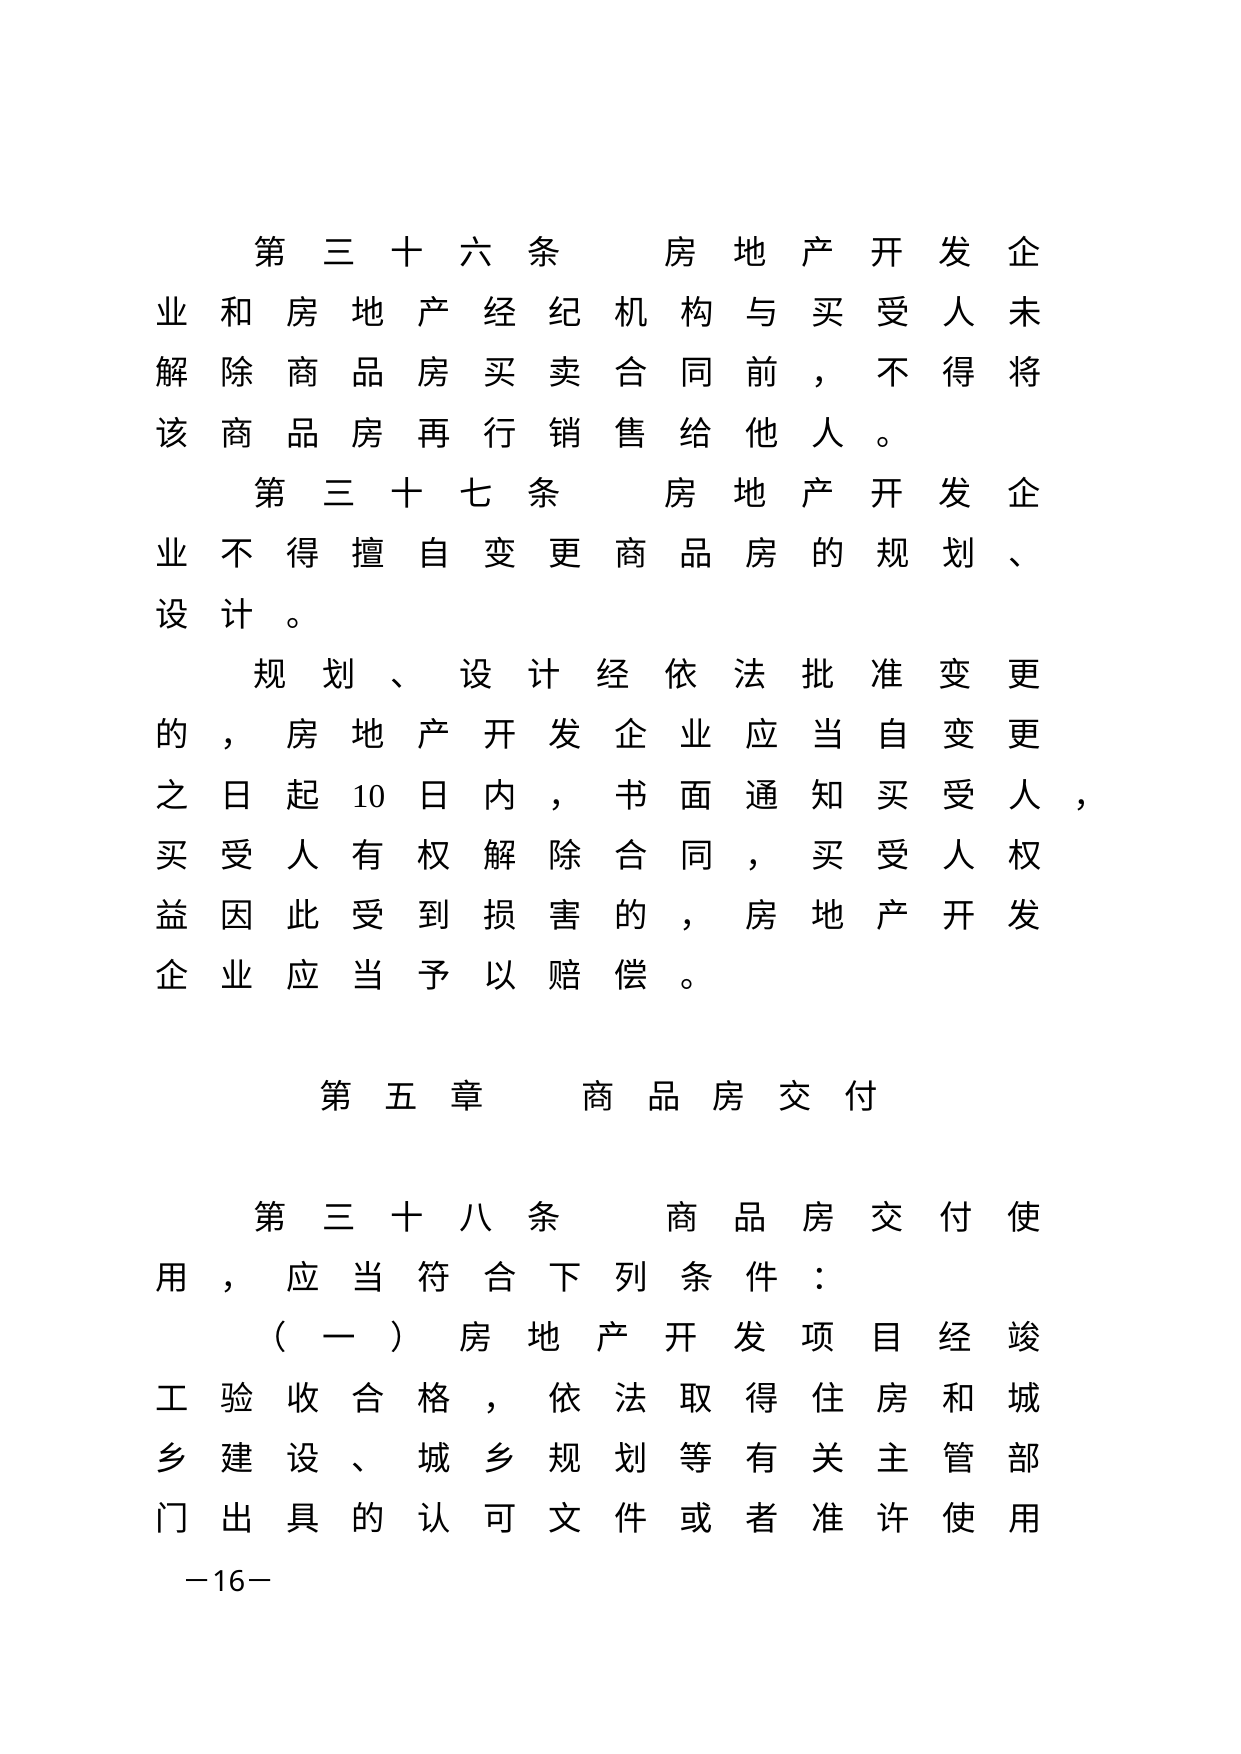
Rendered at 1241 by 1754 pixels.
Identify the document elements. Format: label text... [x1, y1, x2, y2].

text 第三十八条 商品房交付使用，应当符合下列条件： [155, 1184, 1073, 1305]
text 第五章 商品房交付 [155, 1064, 1073, 1124]
text （一）房地产开发项目经竣工验收合格，依法取得住房和城乡建设、城乡规划等有关主管部门出具的认可文件或者准许使用文件，并经房地产主管部门备案； [155, 1305, 1073, 1546]
text 第三十六条 房地产开发企业和房地产经纪机构与买受人未解除商品房买卖合同前，不得将该商品房再行销售给他人。 [155, 219, 1073, 461]
text 第三十七条 房地产开发企业不得擅自变更商品房的规划、设计。 [155, 461, 1073, 642]
text 规划、设计经依法批准变更的，房地产开发企业应当自变更之日起10日内，书面通知买受人，买受人有权解除合同，买受人权益因此受到损害的，房地产开发企业应当予以赔偿。 [155, 642, 1073, 1003]
